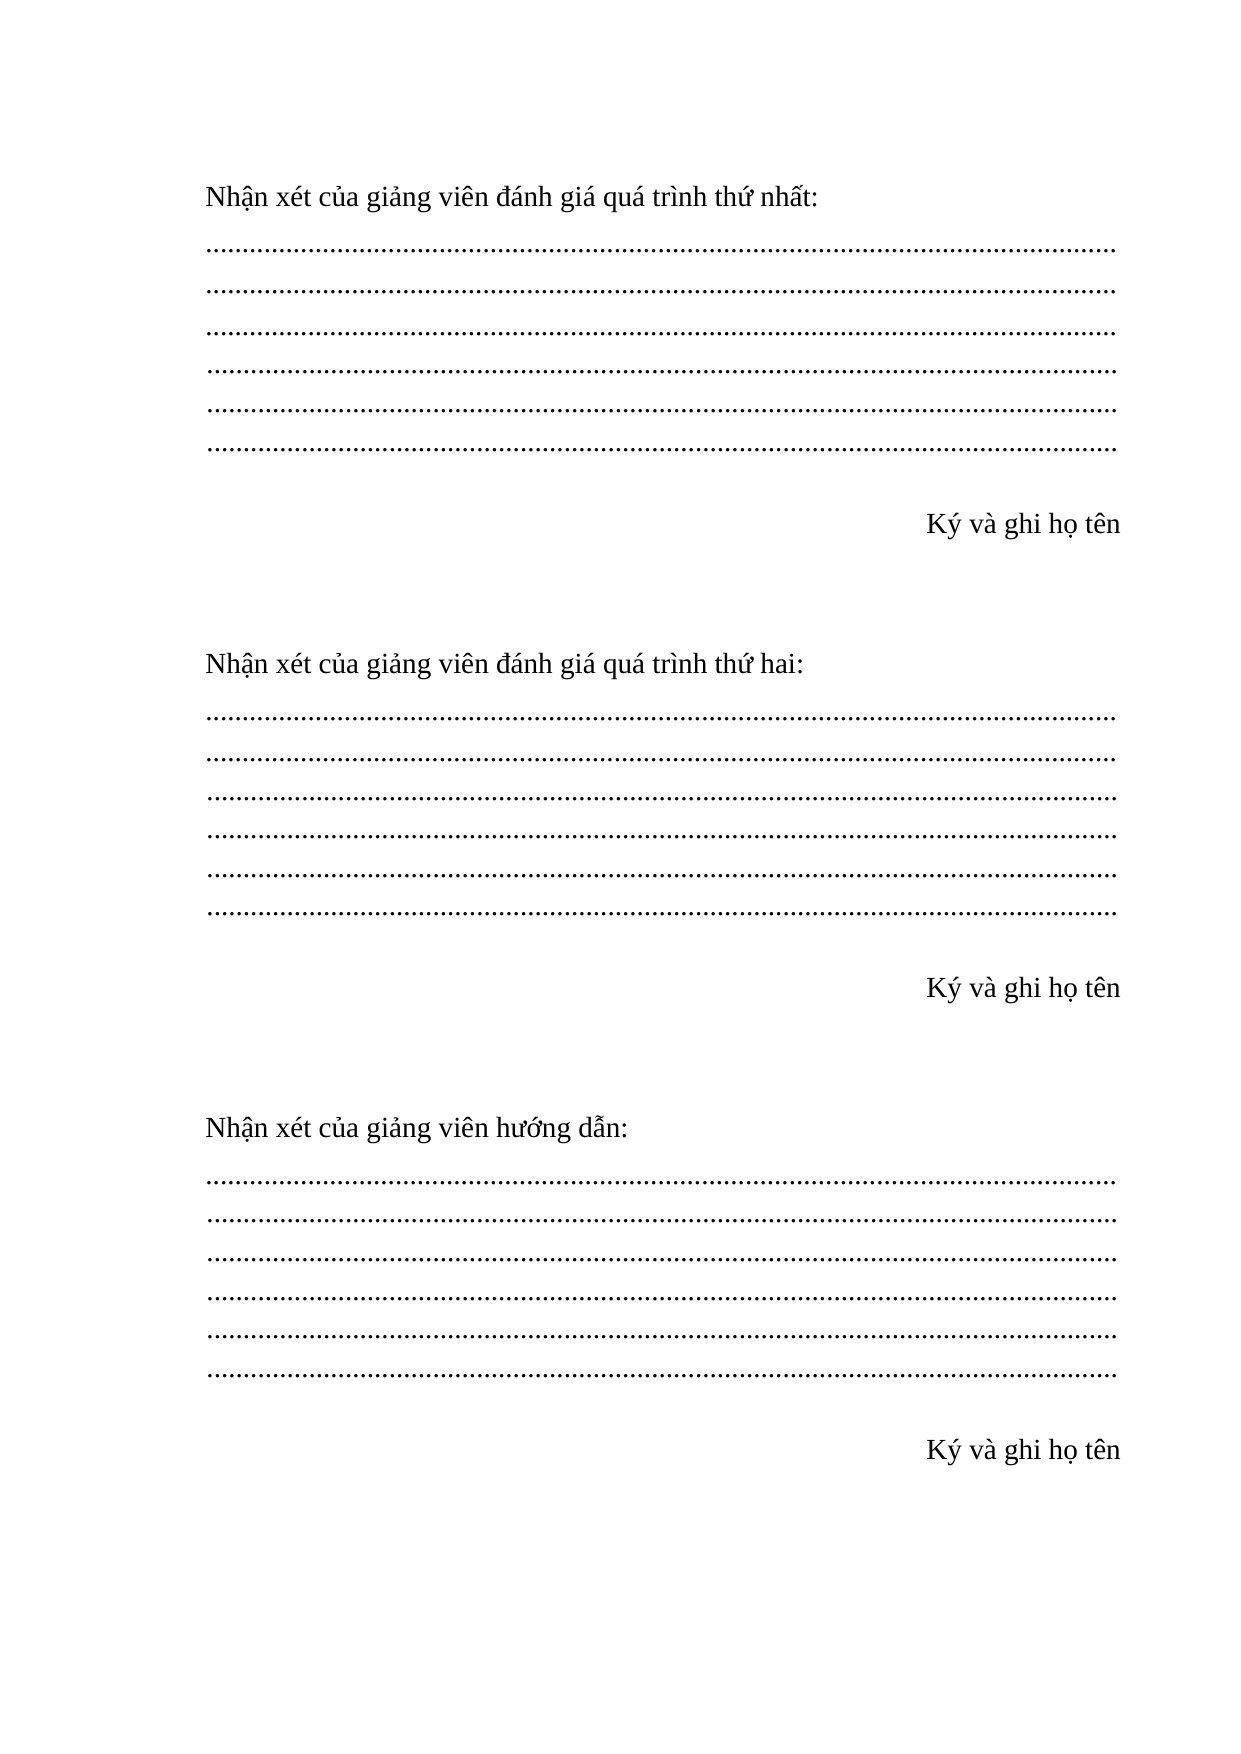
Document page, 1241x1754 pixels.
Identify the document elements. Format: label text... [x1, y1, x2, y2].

text .............................................................................................................................................................................................................................................................................................................................................................................................................................................................................................................................................................................................................................................................................................................................................................................. [205, 1157, 1121, 1383]
text Nhận xét của giảng viên hướng dẫn: [205, 1110, 1121, 1144]
text ............................................................................................................................. [205, 693, 1121, 726]
text Nhận xét của giảng viên đánh giá quá trình thứ hai: [205, 646, 1121, 680]
text ............................................................................................................................. [205, 225, 1121, 259]
text .................................................................................................................................................................................................................................................................................................................................................................................................................................................................................................................... [205, 308, 1121, 457]
text Ký và ghi họ tên [205, 970, 1121, 1004]
text Nhận xét của giảng viên đánh giá quá trình thứ nhất: [205, 179, 1121, 212]
text Ký và ghi họ tên [205, 1432, 1121, 1465]
text ............................................................................................................................. [205, 267, 1121, 300]
text ................................................................................................................................................................................................................................................................................................................................................................................................................................................................................................................................................................................................................................................. [205, 734, 1121, 922]
text Ký và ghi họ tên [205, 506, 1121, 539]
